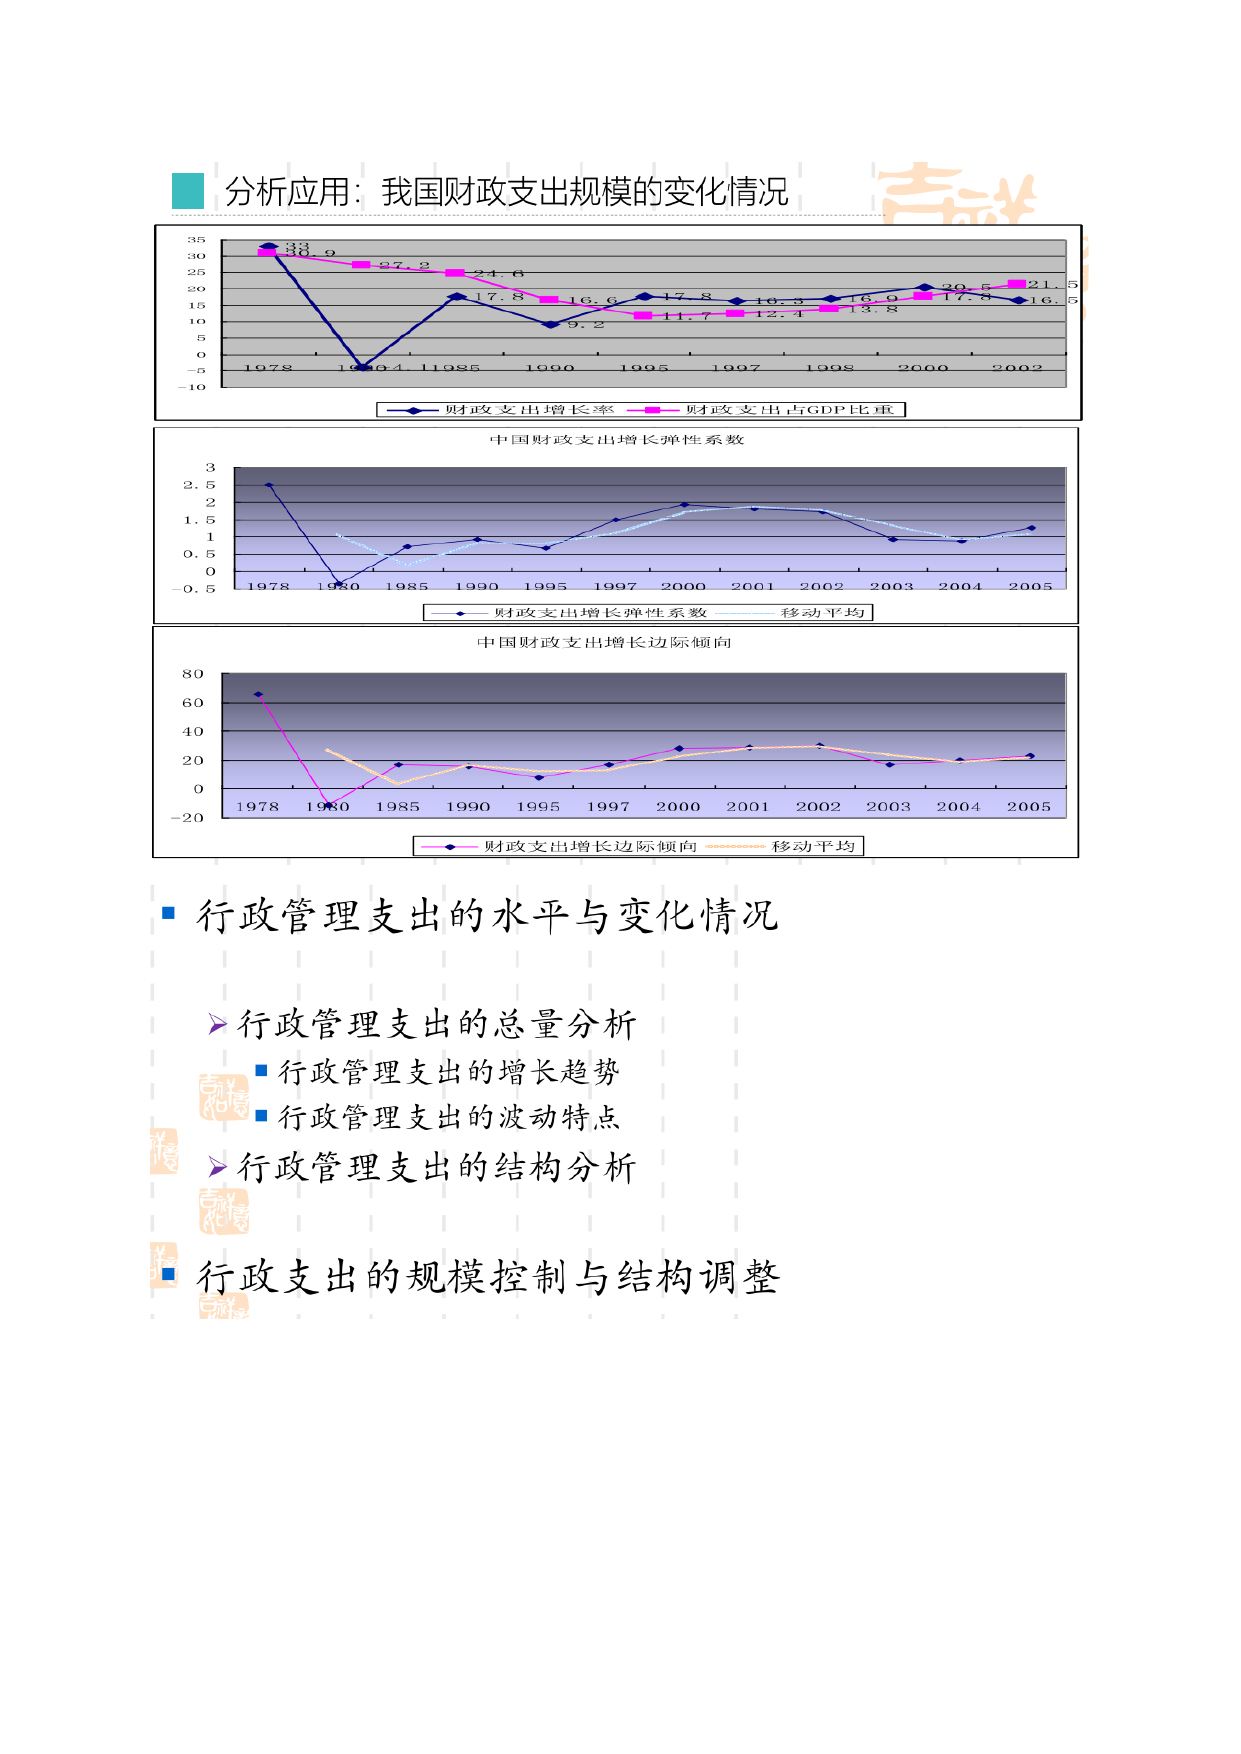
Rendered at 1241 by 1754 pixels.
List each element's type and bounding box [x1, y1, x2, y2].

picture [150, 877, 786, 1319]
picture [150, 162, 1091, 868]
